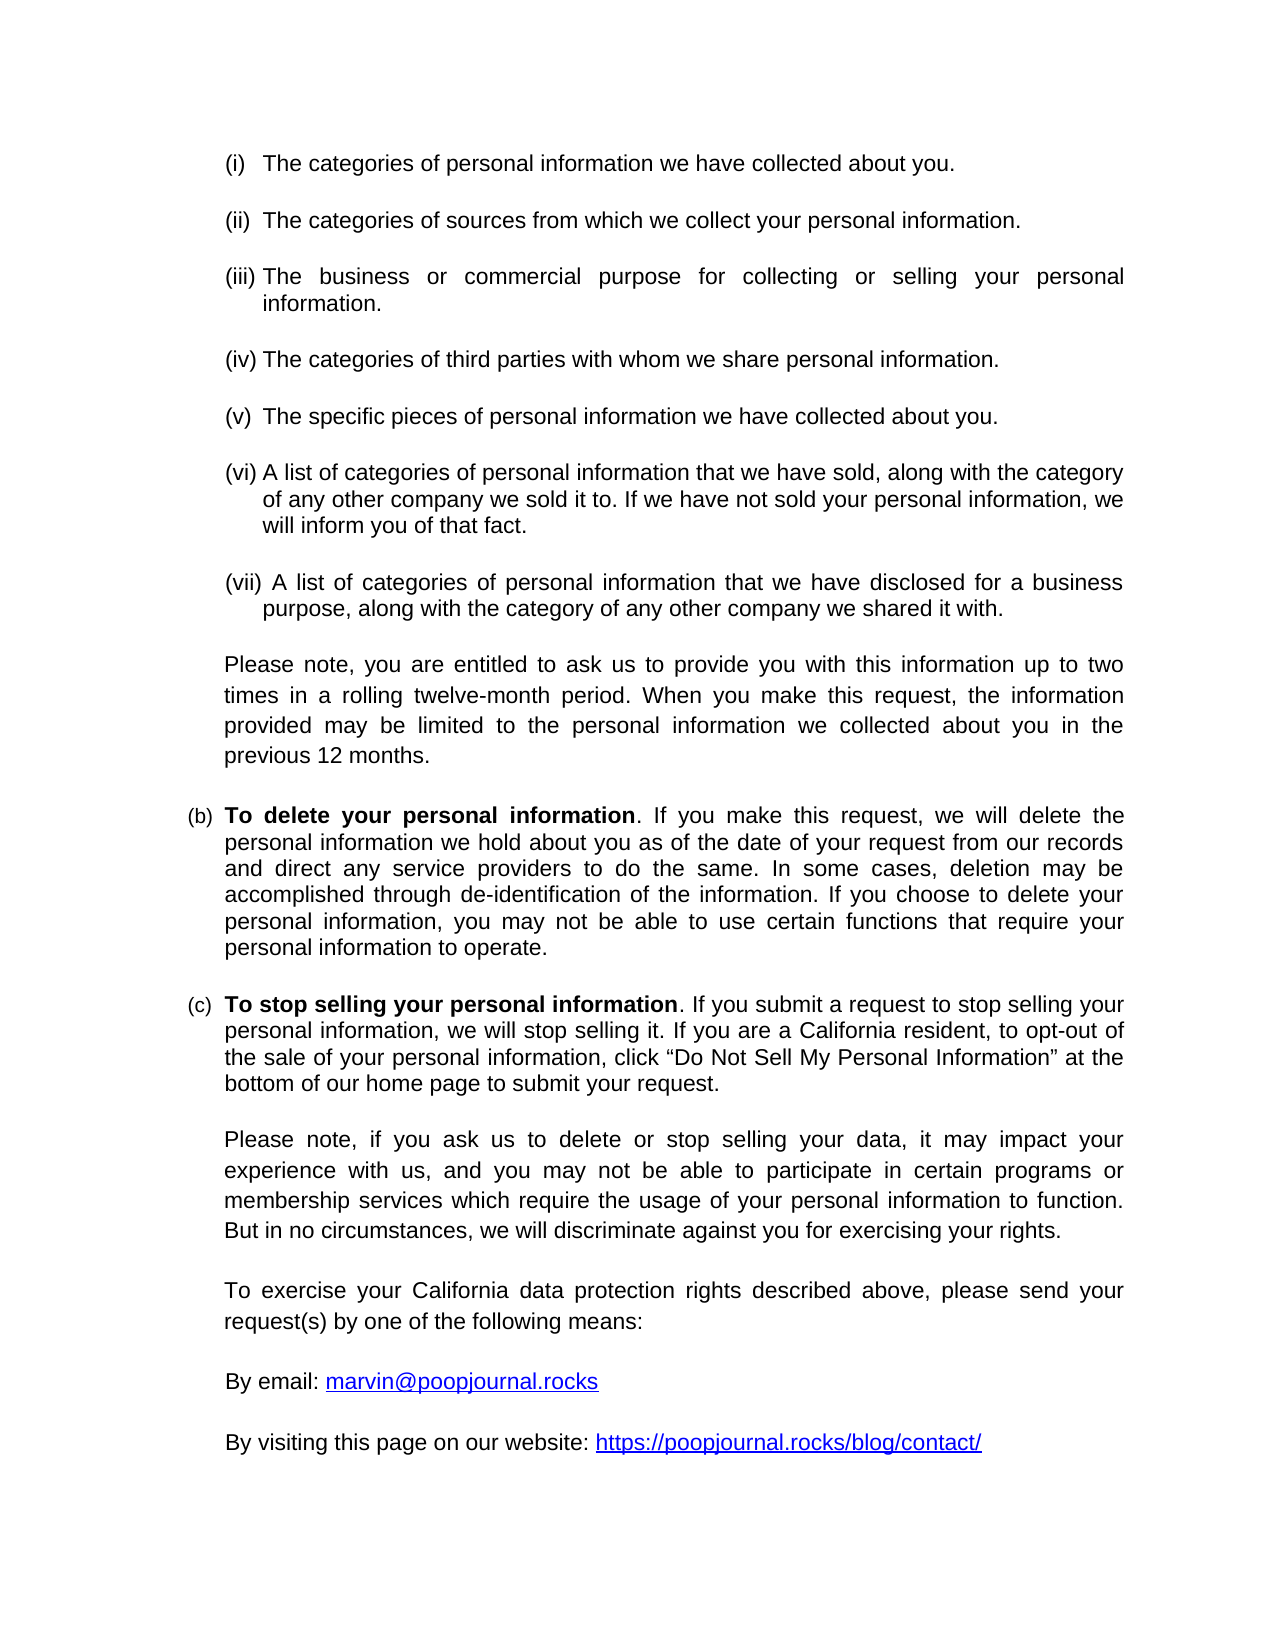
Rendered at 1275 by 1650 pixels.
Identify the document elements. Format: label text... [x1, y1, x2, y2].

list A list of categories of personal information that we have sold, along with the category of any other company we sold it to. If we have not sold your personal information, we will inform you of that fact. [225, 459, 1125, 538]
list The categories of personal information we have collected about you. [225, 150, 1125, 176]
list Please note, you are entitled to ask us to provide you with this information up to two times in a rolling twelve-month period. When you make this request, the information provided may be limited to the personal information we collected about you in the previous 12 months. [224, 651, 1125, 768]
list The categories of third parties with whom we share personal information. [225, 346, 1125, 372]
list To stop selling your personal information. If you submit a request to stop selling your personal information, we will stop selling it. If you are a California resident, to opt-out of the sale of your personal information, click “Do Not Sell My Personal Information” at the bottom of our home page to submit your request. [187, 991, 1125, 1096]
list A list of categories of personal information that we have disclosed for a business purpose, along with the category of any other company we shared it with. [225, 568, 1125, 621]
list The business or commercial purpose for collecting or selling your personal information. [225, 263, 1125, 316]
list The categories of sources from which we collect your personal information. [225, 207, 1125, 233]
list The specific pieces of personal information we have collected about you. [225, 403, 1125, 429]
text By email: marvin@poopjournal.rocks [225, 1368, 1125, 1394]
list Please note, if you ask us to delete or stop selling your data, it may impact your experience with us, and you may not be able to participate in certain programs or membership services which require the usage of your personal information to function. But in no circumstances, we will discriminate against you for exercising your rights. [224, 1126, 1125, 1243]
list To delete your personal information. If you make this request, we will delete the personal information we hold about you as of the date of your request from our records and direct any service providers to do the same. In some cases, deletion may be accomplished through de-identification of the information. If you choose to delete your personal information, you may not be able to use certain functions that require your personal information to operate. [187, 802, 1125, 961]
text By visiting this page on our website: https://poopjournal.rocks/blog/contact/ [225, 1428, 1125, 1455]
list To exercise your California data protection rights described above, please send your request(s) by one of the following means: [224, 1277, 1125, 1334]
